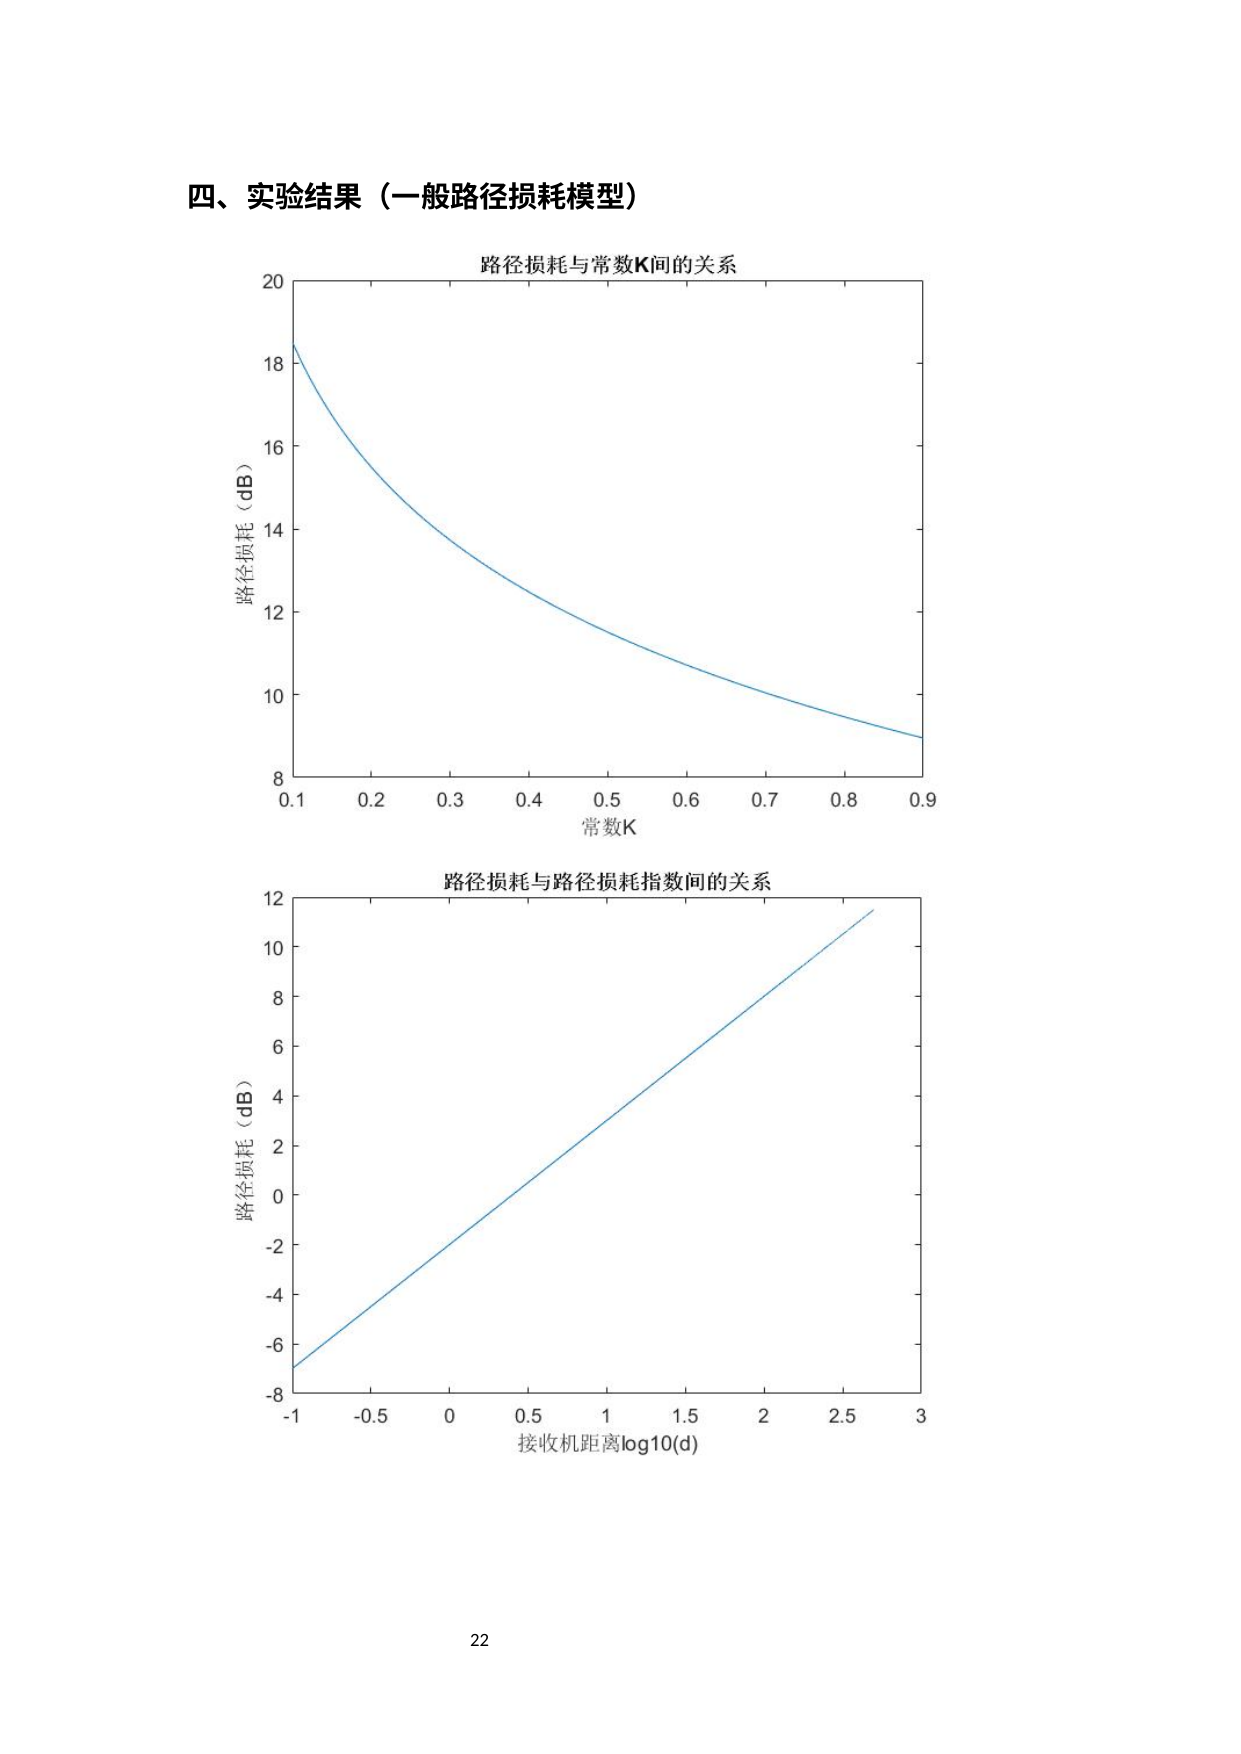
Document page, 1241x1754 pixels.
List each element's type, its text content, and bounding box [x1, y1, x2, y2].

subtitle 四、实验结果（一般路径损耗模型） [187, 162, 1053, 227]
picture [187, 852, 998, 1461]
picture [187, 235, 1000, 845]
